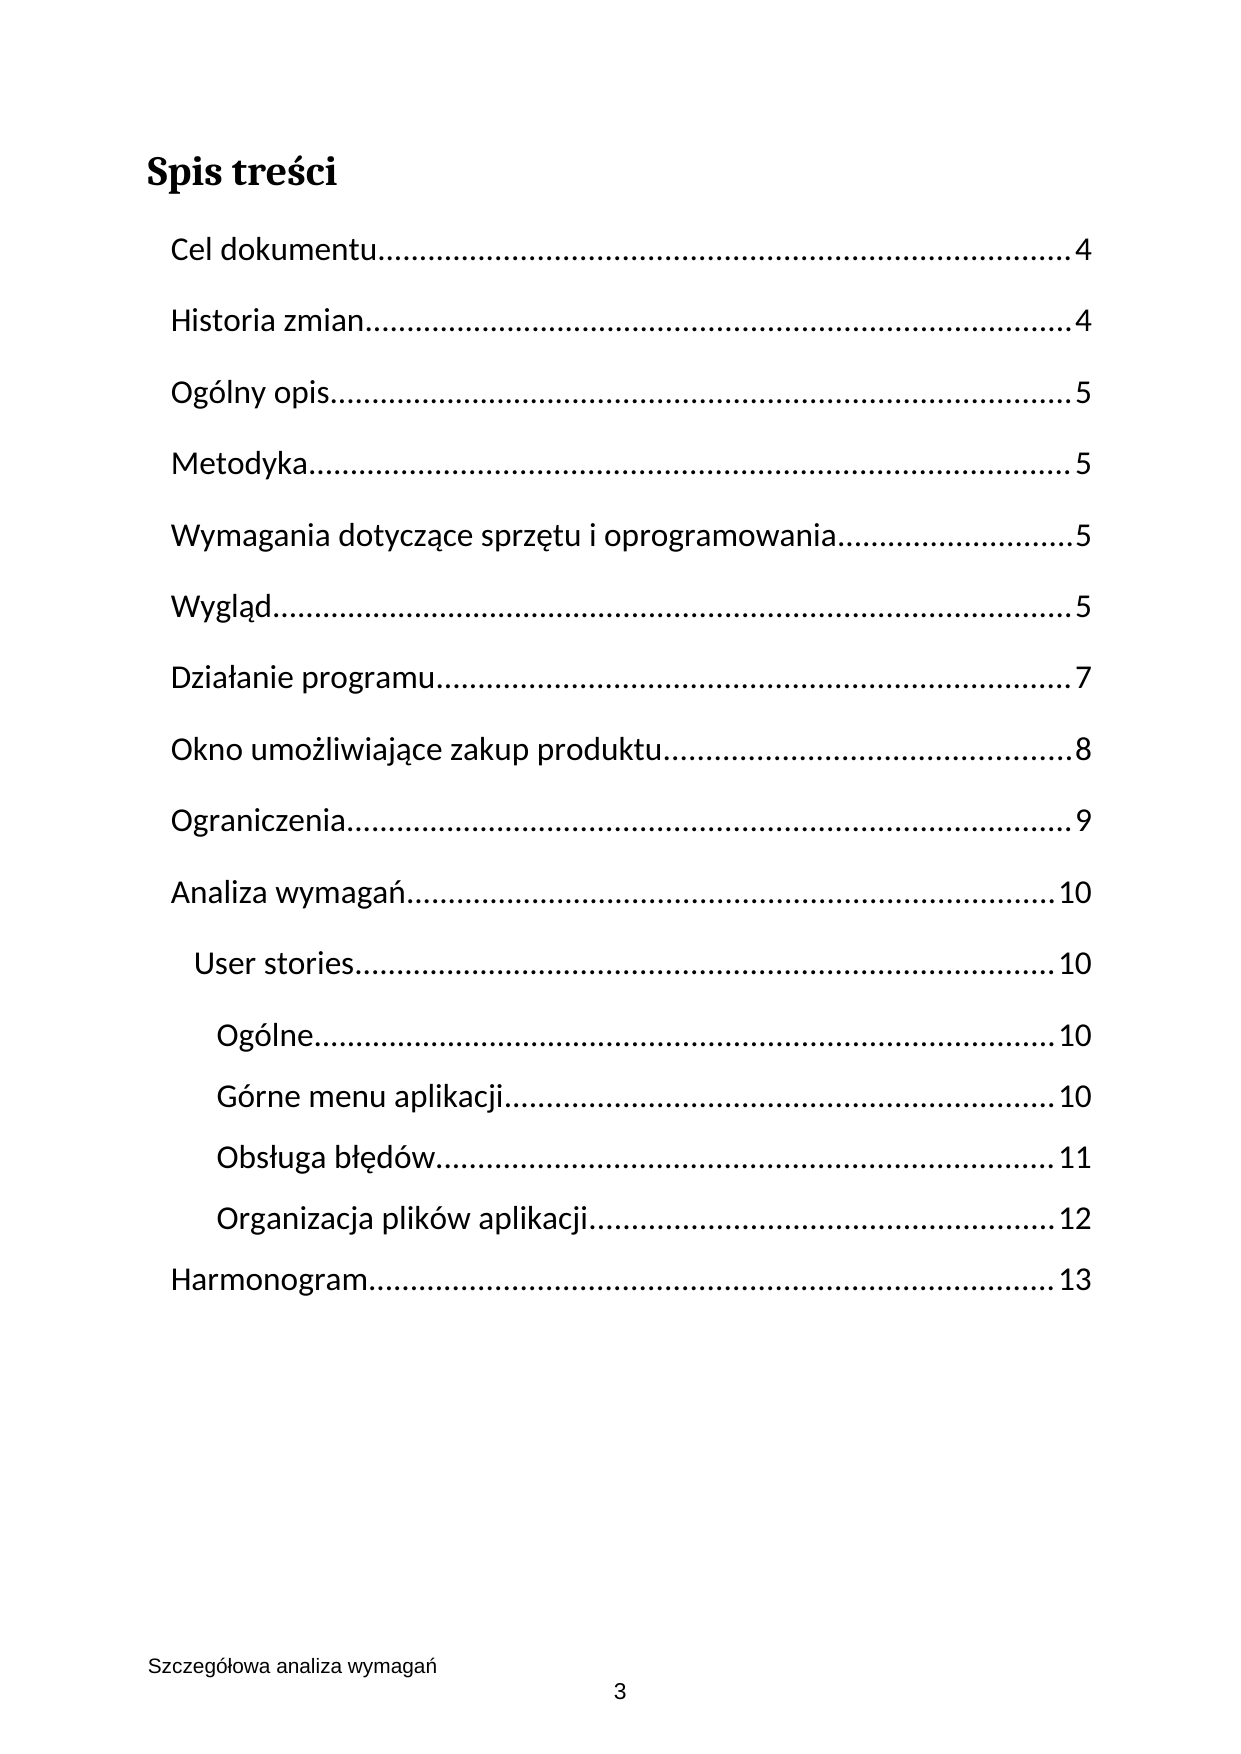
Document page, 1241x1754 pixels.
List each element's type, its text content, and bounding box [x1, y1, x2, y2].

text Obsługa błędów 11 [216, 1136, 1093, 1177]
text Ogólne 10 [216, 1014, 1093, 1054]
text Organizacja plików aplikacji 12 [216, 1197, 1093, 1238]
text Okno umożliwiające zakup produktu 8 [171, 728, 1093, 769]
text Historia zmian 4 [171, 299, 1093, 340]
text Metodyka 5 [171, 442, 1093, 483]
text Górne menu aplikacji 10 [216, 1075, 1093, 1116]
text Wygląd 5 [171, 585, 1093, 626]
text Ograniczenia 9 [171, 799, 1093, 840]
subtitle Spis treści [148, 148, 1093, 196]
text Analiza wymagań 10 [171, 871, 1093, 912]
text Wymagania dotyczące sprzętu i oprogramowania 5 [171, 513, 1093, 554]
text Cel dokumentu 4 [171, 228, 1093, 268]
text Działanie programu 7 [171, 656, 1093, 697]
text Harmonogram 13 [171, 1258, 1093, 1299]
text User stories 10 [193, 942, 1093, 983]
text Ogólny opis 5 [171, 371, 1093, 411]
